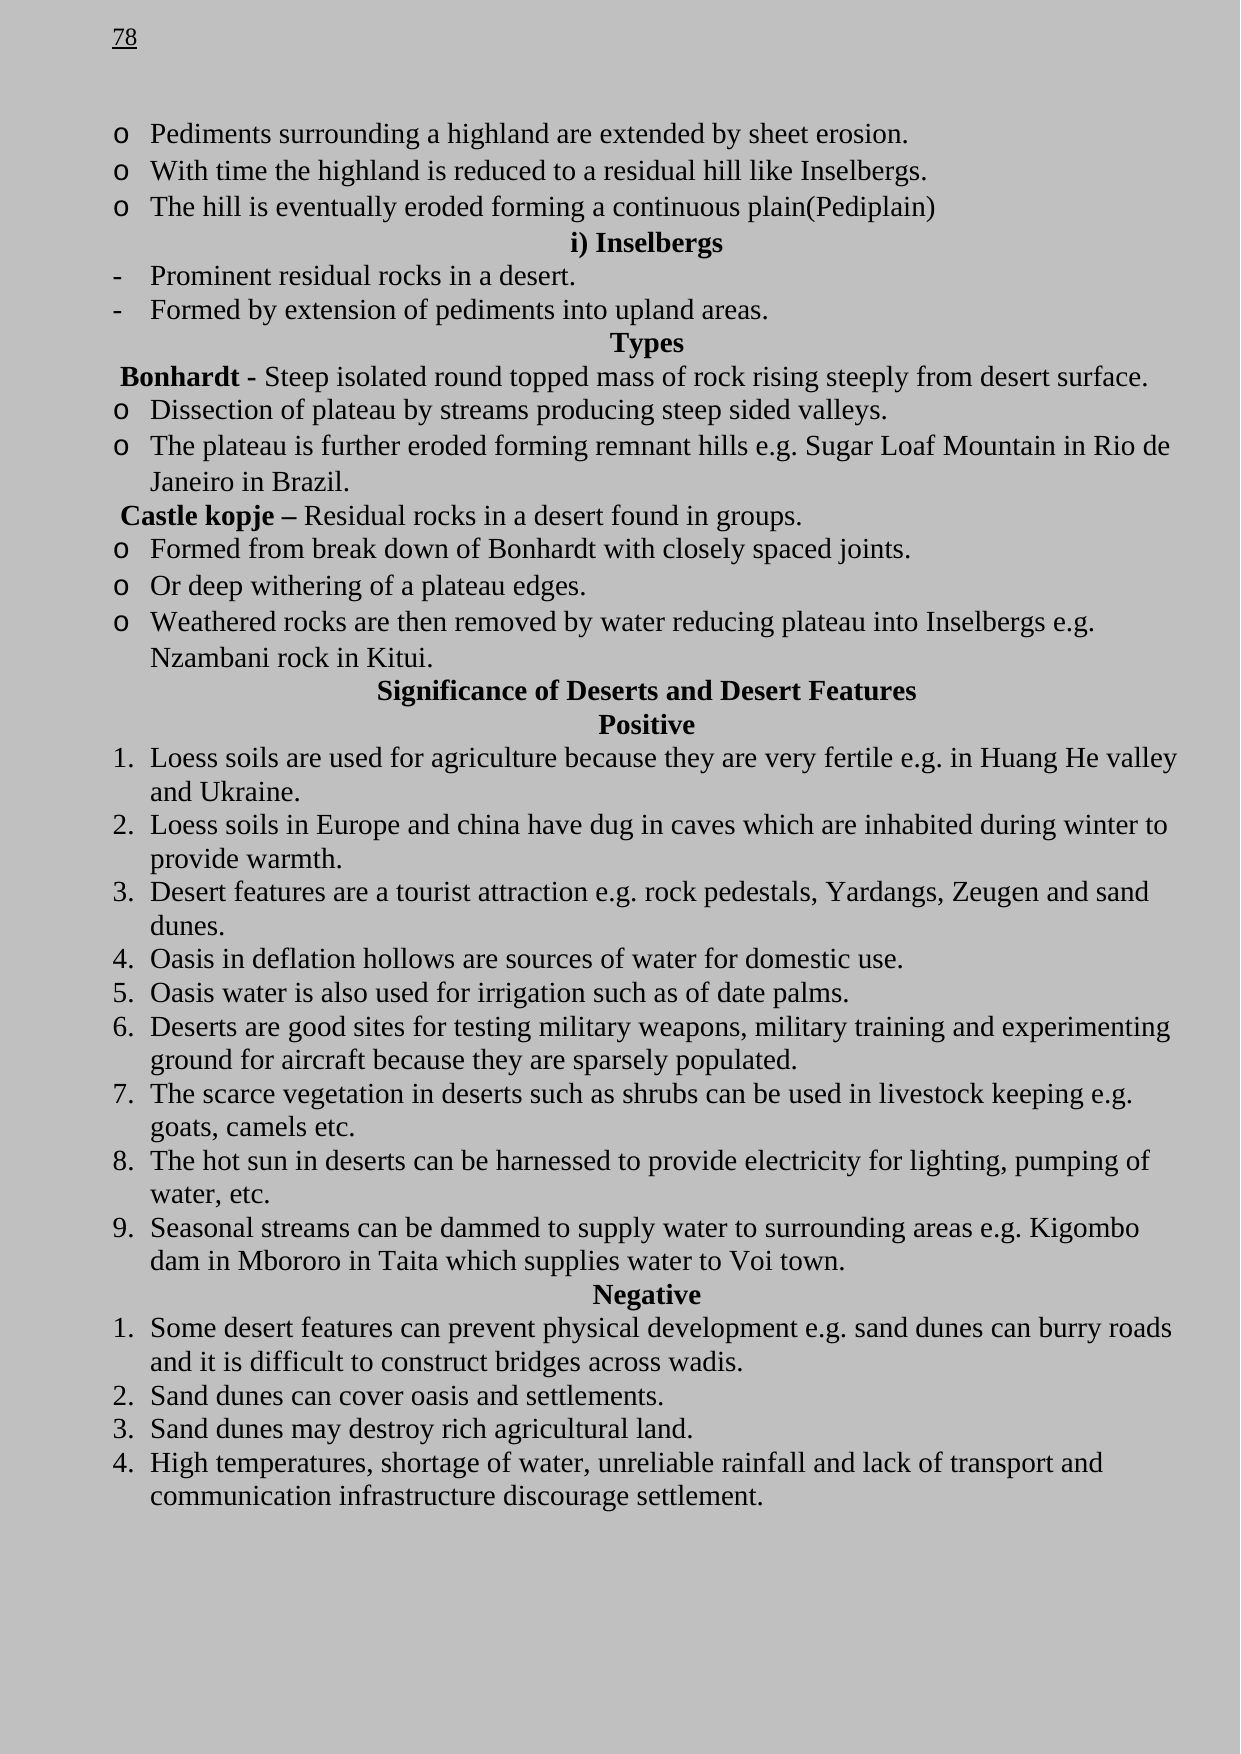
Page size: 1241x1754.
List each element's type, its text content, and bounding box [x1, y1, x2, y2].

list Weathered rocks are then removed by water reducing plateau into Inselbergs e.g. Nzambani rock in Kitui. [112, 604, 1181, 673]
list Prominent residual rocks in a desert. [112, 258, 1181, 292]
list Formed by extension of pediments into upland areas. [112, 292, 1181, 325]
list Seasonal streams can be dammed to supply water to surrounding areas e.g. Kigombo dam in Mbororo in Taita which supplies water to Voi town. [112, 1210, 1181, 1277]
text i) Inselbergs [112, 225, 1181, 258]
list Sand dunes can cover oasis and settlements. [112, 1378, 1181, 1411]
list Desert features are a tourist attraction e.g. rock pedestals, Yardangs, Zeugen and sand dunes. [112, 874, 1181, 942]
list The hill is eventually eroded forming a continuous plain(Pediplain) [112, 189, 1181, 225]
list Deserts are good sites for testing military weapons, military training and experimenting ground for aircraft because they are sparsely populated. [112, 1009, 1181, 1076]
list With time the highland is reduced to a residual hill like Inselbergs. [112, 153, 1181, 189]
list Oasis water is also used for irrigation such as of date palms. [112, 975, 1181, 1009]
list Some desert features can prevent physical development e.g. sand dunes can burry roads and it is difficult to construct bridges across wadis. [112, 1311, 1181, 1378]
text Types [112, 325, 1181, 359]
list Loess soils in Europe and china have dug in caves which are inhabited during winter to provide warmth. [112, 807, 1181, 874]
list High temperatures, shortage of water, unreliable rainfall and lack of transport and communication infrastructure discourage settlement. [112, 1445, 1181, 1512]
text Significance of Deserts and Desert Features [112, 673, 1181, 707]
list Formed from break down of Bonhardt with closely spaced joints. [112, 532, 1181, 568]
text Positive [112, 707, 1181, 740]
list Sand dunes may destroy rich agricultural land. [112, 1411, 1181, 1445]
list The plateau is further eroded forming remnant hills e.g. Sugar Loaf Mountain in Rio de Janeiro in Brazil. [112, 428, 1181, 498]
list The hot sun in deserts can be harnessed to provide electricity for lighting, pumping of water, etc. [112, 1143, 1181, 1210]
list Or deep withering of a plateau edges. [112, 568, 1181, 604]
text Negative [112, 1277, 1181, 1311]
text Bonhardt - Steep isolated round topped mass of rock rising steeply from desert surface. [112, 359, 1181, 392]
list Loess soils are used for agriculture because they are very fertile e.g. in Huang He valley and Ukraine. [112, 740, 1181, 807]
text Castle kopje – Residual rocks in a desert found in groups. [112, 498, 1181, 532]
list Pediments surrounding a highland are extended by sheet erosion. [112, 117, 1181, 153]
list Dissection of plateau by streams producing steep sided valleys. [112, 392, 1181, 428]
list Oasis in deflation hollows are sources of water for domestic use. [112, 942, 1181, 975]
list The scarce vegetation in deserts such as shrubs can be used in livestock keeping e.g. goats, camels etc. [112, 1076, 1181, 1143]
